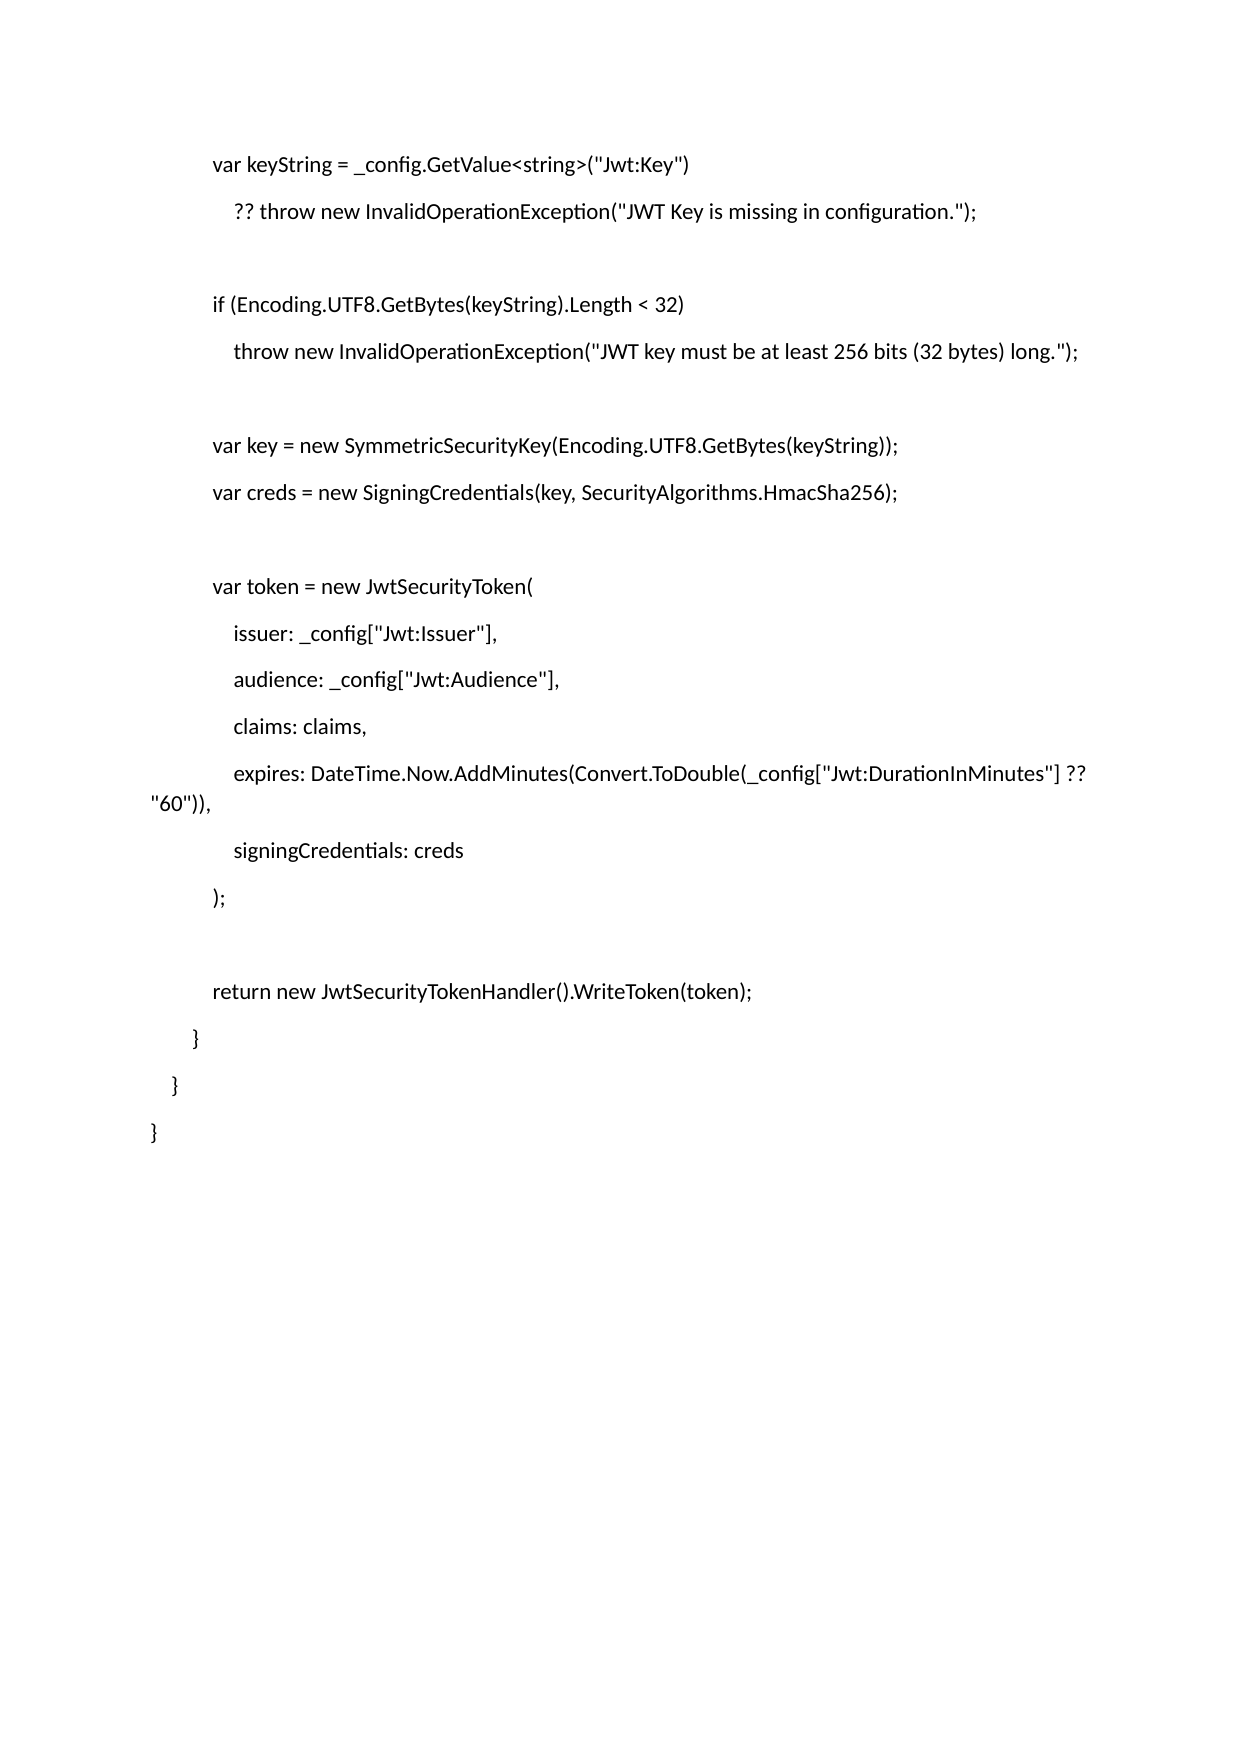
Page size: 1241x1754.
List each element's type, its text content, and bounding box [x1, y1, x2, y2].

text return new JwtSecurityTokenHandler().WriteToken(token); [150, 977, 1090, 1005]
text ); [150, 883, 1090, 911]
text var token = new JwtSecurityToken( [150, 572, 1090, 600]
text } [150, 1024, 1090, 1052]
text signingCredentials: creds [150, 836, 1090, 864]
text issuer: _config["Jwt:Issuer"], [150, 619, 1090, 647]
text ?? throw new InvalidOperationException("JWT Key is missing in configuration."); [150, 197, 1090, 225]
text var creds = new SigningCredentials(key, SecurityAlgorithms.HmacSha256); [150, 478, 1090, 506]
text var key = new SymmetricSecurityKey(Encoding.UTF8.GetBytes(keyString)); [150, 431, 1090, 459]
text throw new InvalidOperationException("JWT key must be at least 256 bits (32 bytes) long."); [150, 337, 1090, 366]
text claims: claims, [150, 712, 1090, 741]
text } [150, 1118, 1090, 1146]
text audience: _config["Jwt:Audience"], [150, 666, 1090, 694]
text } [150, 1071, 1090, 1099]
text if (Encoding.UTF8.GetBytes(keyString).Length < 32) [150, 291, 1090, 319]
text expires: DateTime.Now.AddMinutes(Convert.ToDouble(_config["Jwt:DurationInMinutes"] ?? "60")), [150, 759, 1090, 818]
text var keyString = _config.GetValue<string>("Jwt:Key") [150, 150, 1090, 178]
